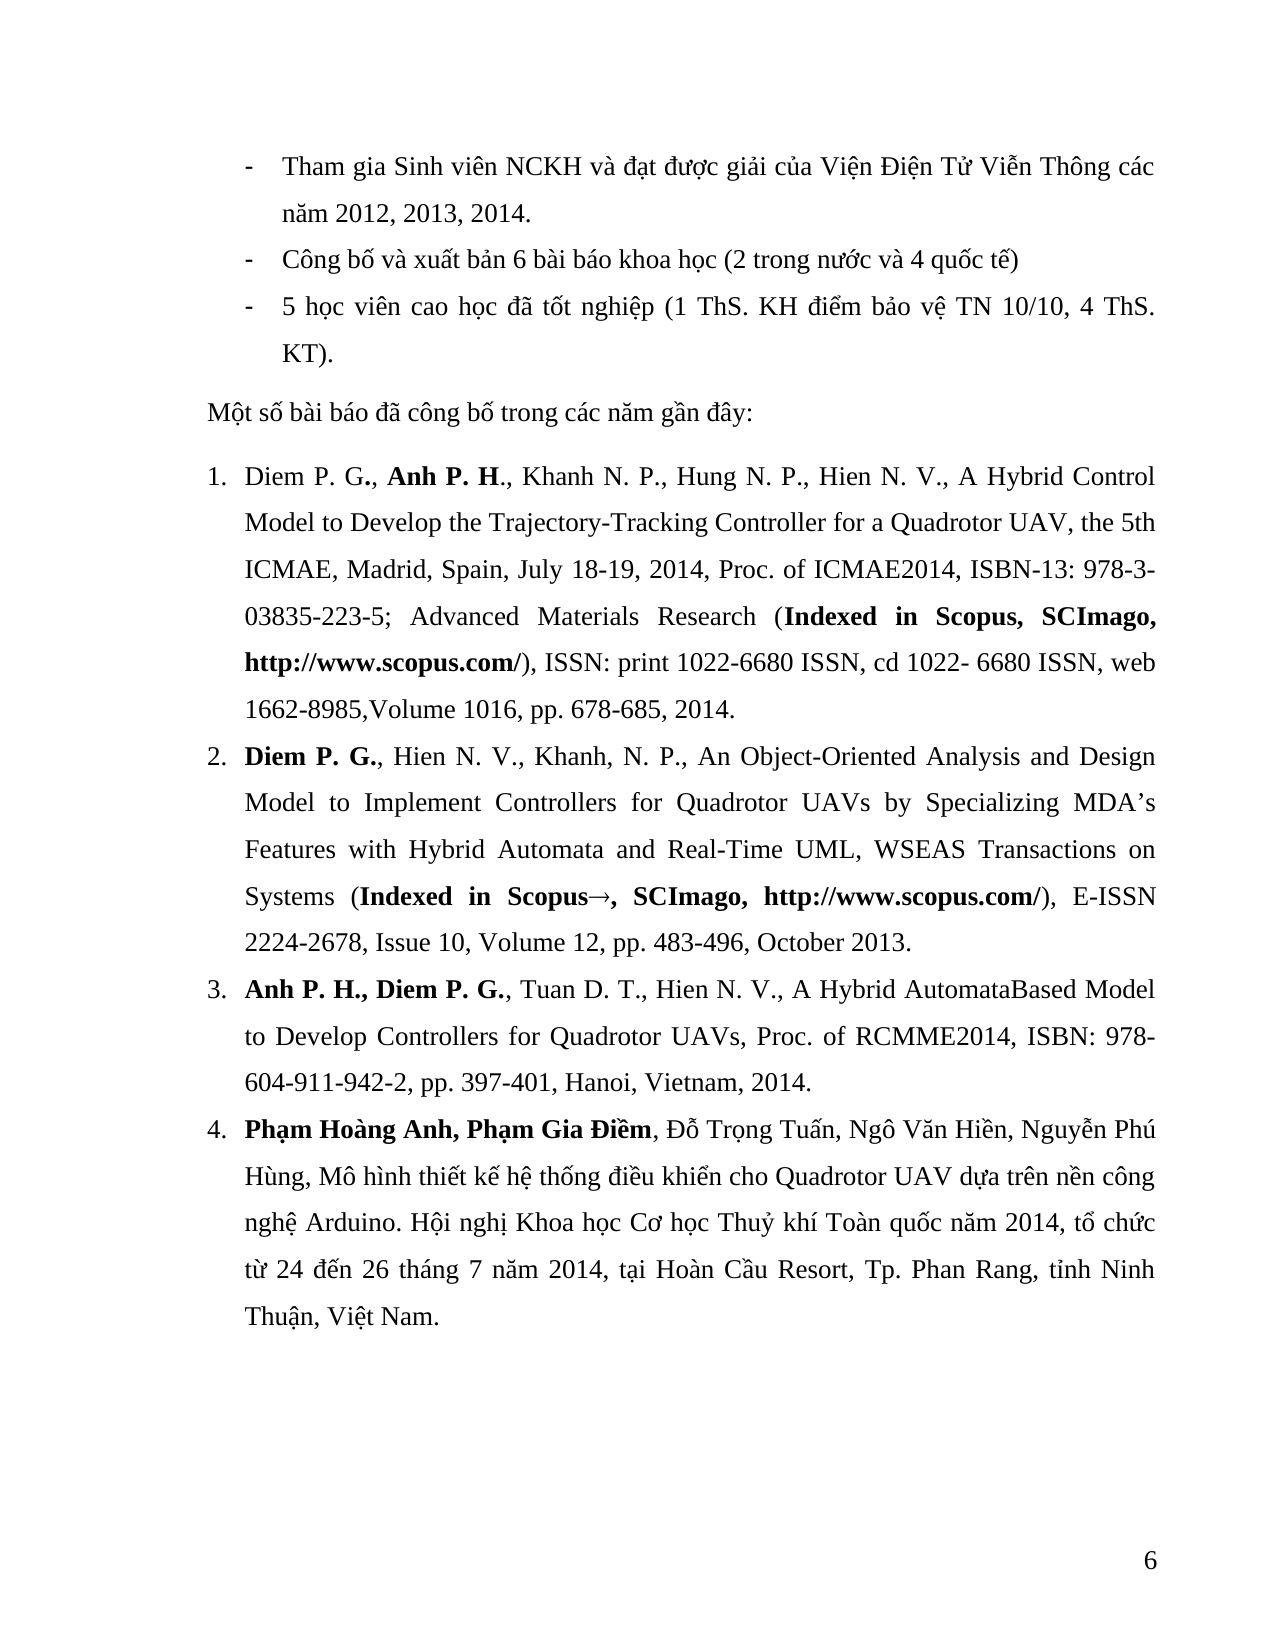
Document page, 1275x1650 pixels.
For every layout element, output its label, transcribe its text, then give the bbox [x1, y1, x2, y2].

list Diem P. G., Hien N. V., Khanh, N. P., An Object-Oriented Analysis and Design Model to Implement Controllers for Quadrotor UAVs by Specializing MDA’s Features with Hybrid Automata and Real-Time UML, WSEAS Transactions on Systems (Indexed in Scopus, SCImago, http://www.scopus.com/), E-ISSN 2224-2678, Issue 10, Volume 12, pp. 483-496, October 2013. [207, 739, 1157, 957]
list Phạm Hoàng Anh, Phạm Gia Điềm, Đỗ Trọng Tuấn, Ngô Văn Hiền, Nguyễn Phú Hùng, Mô hình thiết kế hệ thống điều khiển cho Quadrotor UAV dựa trên nền công nghệ Arduino. Hội nghị Khoa học Cơ học Thuỷ khí Toàn quốc năm 2014, tổ chức từ 24 đến 26 tháng 7 năm 2014, tại Hoàn Cầu Resort, Tp. Phan Rang, tỉnh Ninh Thuận, Việt Nam. [207, 1113, 1157, 1331]
text Một số bài báo đã công bố trong các năm gần đây: [207, 396, 1157, 427]
list Anh P. H., Diem P. G., Tuan D. T., Hien N. V., A Hybrid AutomataBased Model to Develop Controllers for Quadrotor UAVs, Proc. of RCMME2014, ISBN: 978-604-911-942-2, pp. 397-401, Hanoi, Vietnam, 2014. [207, 973, 1157, 1097]
list Công bố và xuất bản 6 bài báo khoa học (2 trong nước và 4 quốc tế) [244, 243, 1157, 275]
list 5 học viên cao học đã tốt nghiệp (1 ThS. KH điểm bảo vệ TN 10/10, 4 ThS. KT). [244, 290, 1157, 368]
list Tham gia Sinh viên NCKH và đạt được giải của Viện Điện Tử Viễn Thông các năm 2012, 2013, 2014. [244, 150, 1157, 228]
list Diem P. G., Anh P. H., Khanh N. P., Hung N. P., Hien N. V., A Hybrid Control Model to Develop the Trajectory-Tracking Controller for a Quadrotor UAV, the 5th ICMAE, Madrid, Spain, July 18-19, 2014, Proc. of ICMAE2014, ISBN-13: 978-3-03835-223-5; Advanced Materials Research (Indexed in Scopus, SCImago, http://www.scopus.com/), ISSN: print 1022-6680 ISSN, cd 1022- 6680 ISSN, web 1662-8985,Volume 1016, pp. 678-685, 2014. [207, 459, 1157, 724]
